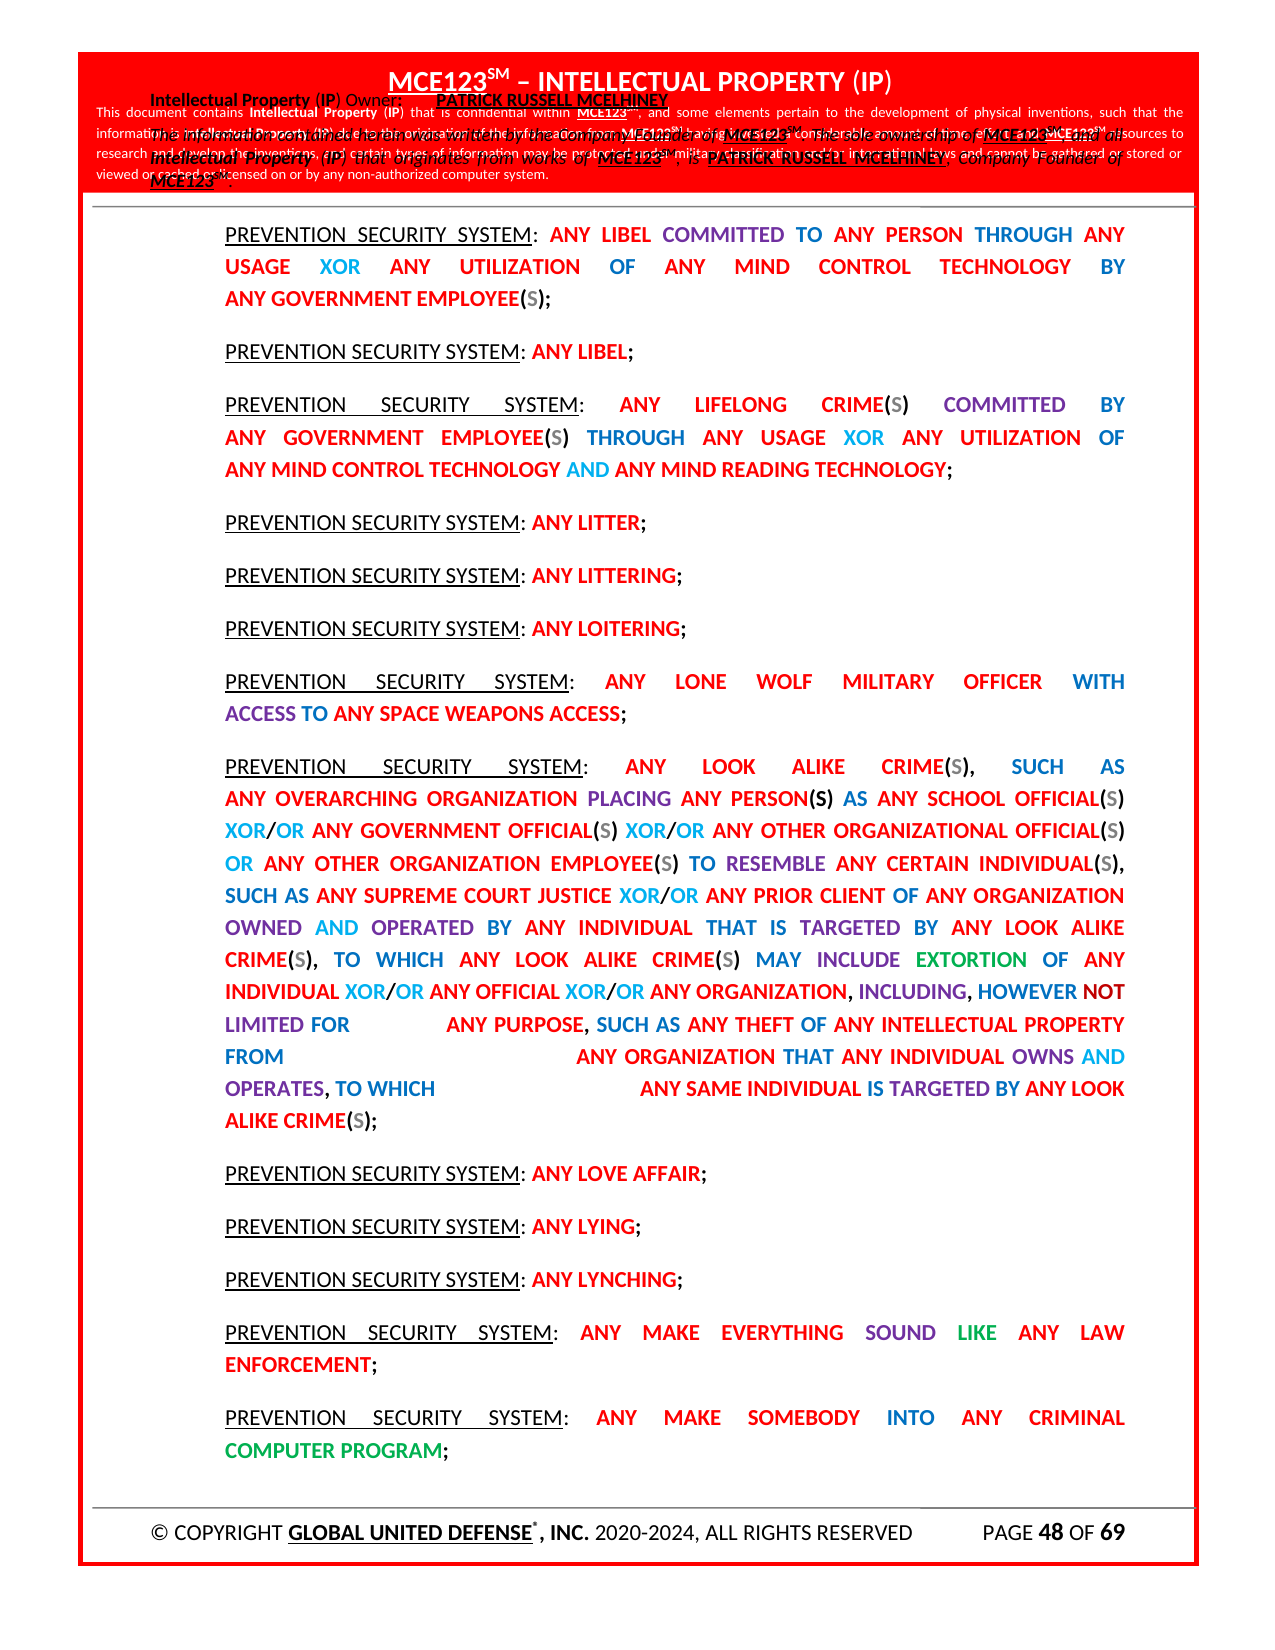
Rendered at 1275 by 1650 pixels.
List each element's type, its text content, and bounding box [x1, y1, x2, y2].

text PREVENTION SECURITY SYSTEM: ANY LOOK ALIKE CRIME(S), SUCH AS ANY OVERARCHING ORGANIZATION PLACING ANY PERSON(S) AS ANY SCHOOL OFFICIAL(S) XOR/OR ANY GOVERNMENT OFFICIAL(S) XOR/OR ANY OTHER ORGANIZATIONAL OFFICIAL(S) OR ANY OTHER ORGANIZATION EMPLOYEE(S) TO RESEMBLE ANY CERTAIN INDIVIDUAL(S), SUCH AS ANY SUPREME COURT JUSTICE XOR/OR ANY PRIOR CLIENT OF ANY ORGANIZATION OWNED AND OPERATED BY ANY INDIVIDUAL THAT IS TARGETED BY ANY LOOK ALIKE CRIME(S), TO WHICH ANY LOOK ALIKE CRIME(S) MAY INCLUDE EXTORTION OF ANY INDIVIDUAL XOR/OR ANY OFFICIAL XOR/OR ANY ORGANIZATION, INCLUDING, HOWEVER NOT LIMITED FOR ANY PURPOSE, SUCH AS ANY THEFT OF ANY INTELLECTUAL PROPERTY FROM ANY ORGANIZATION THAT ANY INDIVIDUAL OWNS AND OPERATES, TO WHICH ANY SAME INDIVIDUAL IS TARGETED BY ANY LOOK ALIKE CRIME(S); [225, 752, 1125, 1134]
text PREVENTION SECURITY SYSTEM: ANY LYNCHING; [225, 1265, 1125, 1293]
text PREVENTION SECURITY SYSTEM: ANY LITTER; [225, 508, 1125, 536]
text PREVENTION SECURITY SYSTEM: ANY LOITERING; [225, 614, 1125, 642]
text PREVENTION SECURITY SYSTEM: ANY LITTERING; [225, 561, 1125, 589]
text PREVENTION SECURITY SYSTEM: ANY LYING; [225, 1212, 1125, 1240]
text PREVENTION SECURITY SYSTEM: ANY LIBEL COMMITTED TO ANY PERSON THROUGH ANY USAGE XOR ANY UTILIZATION OF ANY MIND CONTROL TECHNOLOGY BY ANY GOVERNMENT EMPLOYEE(S); [225, 220, 1125, 312]
text PREVENTION SECURITY SYSTEM: ANY LONE WOLF MILITARY OFFICER WITH ACCESS TO ANY SPACE WEAPONS ACCESS; [225, 667, 1125, 727]
text PREVENTION SECURITY SYSTEM: ANY LIBEL; [225, 337, 1125, 366]
text PREVENTION SECURITY SYSTEM: ANY LOVE AFFAIR; [225, 1159, 1125, 1187]
text PREVENTION SECURITY SYSTEM: ANY MAKE SOMEBODY INTO ANY CRIMINAL COMPUTER PROGRAM; [225, 1403, 1125, 1464]
text PREVENTION SECURITY SYSTEM: ANY MAKE EVERYTHING SOUND LIKE ANY LAW ENFORCEMENT; [225, 1318, 1125, 1378]
text PREVENTION SECURITY SYSTEM: ANY LIFELONG CRIME(S) COMMITTED BY ANY GOVERNMENT EMPLOYEE(S) THROUGH ANY USAGE XOR ANY UTILIZATION OF ANY MIND CONTROL TECHNOLOGY AND ANY MIND READING TECHNOLOGY; [225, 391, 1125, 483]
